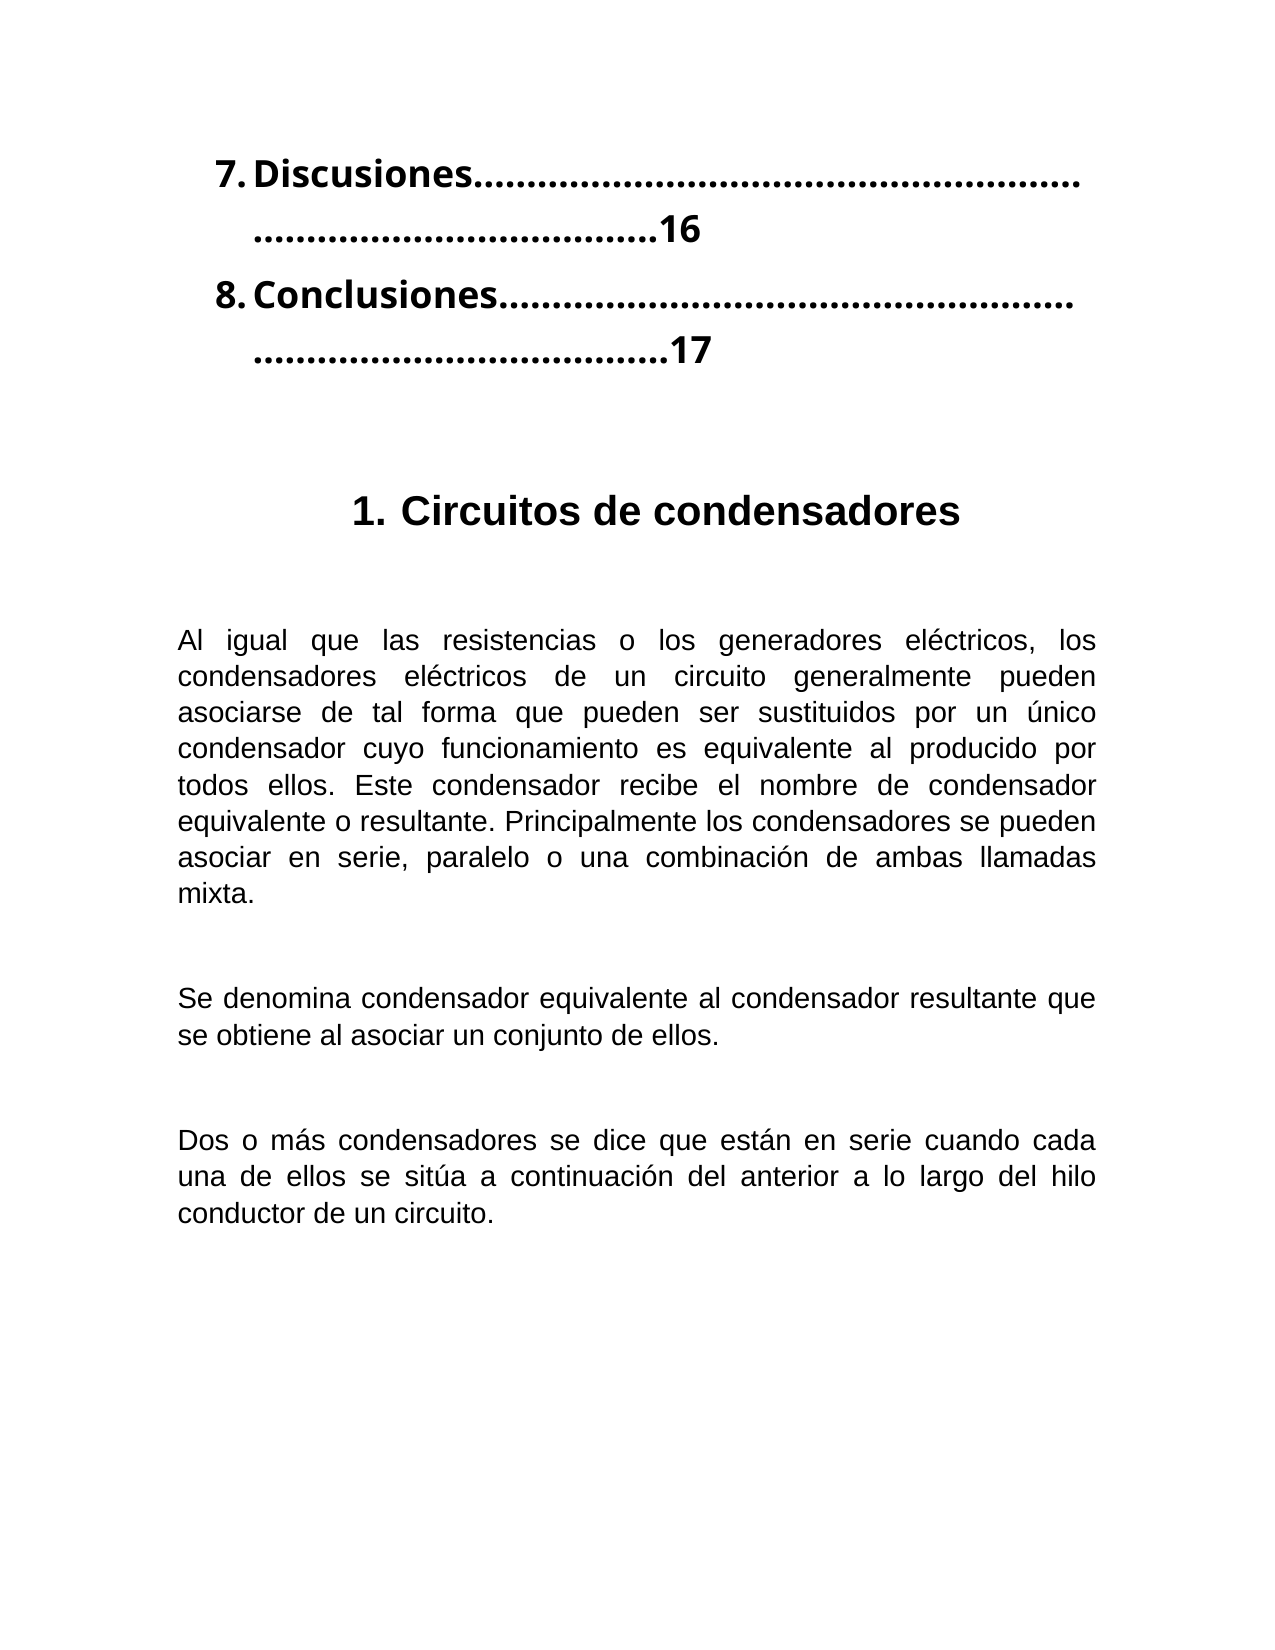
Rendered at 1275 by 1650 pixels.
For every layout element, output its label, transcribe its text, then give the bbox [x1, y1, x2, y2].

text Al igual que las resistencias o los generadores eléctricos, los condensadores eléctricos de un circuito generalmente pueden asociarse de tal forma que pueden ser sustituidos por un único condensador cuyo funcionamiento es equivalente al producido por todos ellos. Este condensador recibe el nombre de condensador equivalente o resultante. Principalmente los condensadores se pueden asociar en serie, paralelo o una combinación de ambas llamadas mixta. [177, 623, 1098, 909]
list Circuitos de condensadores [215, 486, 1098, 534]
text Dos o más condensadores se dice que están en serie cuando cada una de ellos se sitúa a continuación del anterior a lo largo del hilo conductor de un circuito. [177, 1123, 1098, 1229]
text Se denomina condensador equivalente al condensador resultante que se obtiene al asociar un conjunto de ellos. [177, 982, 1098, 1051]
